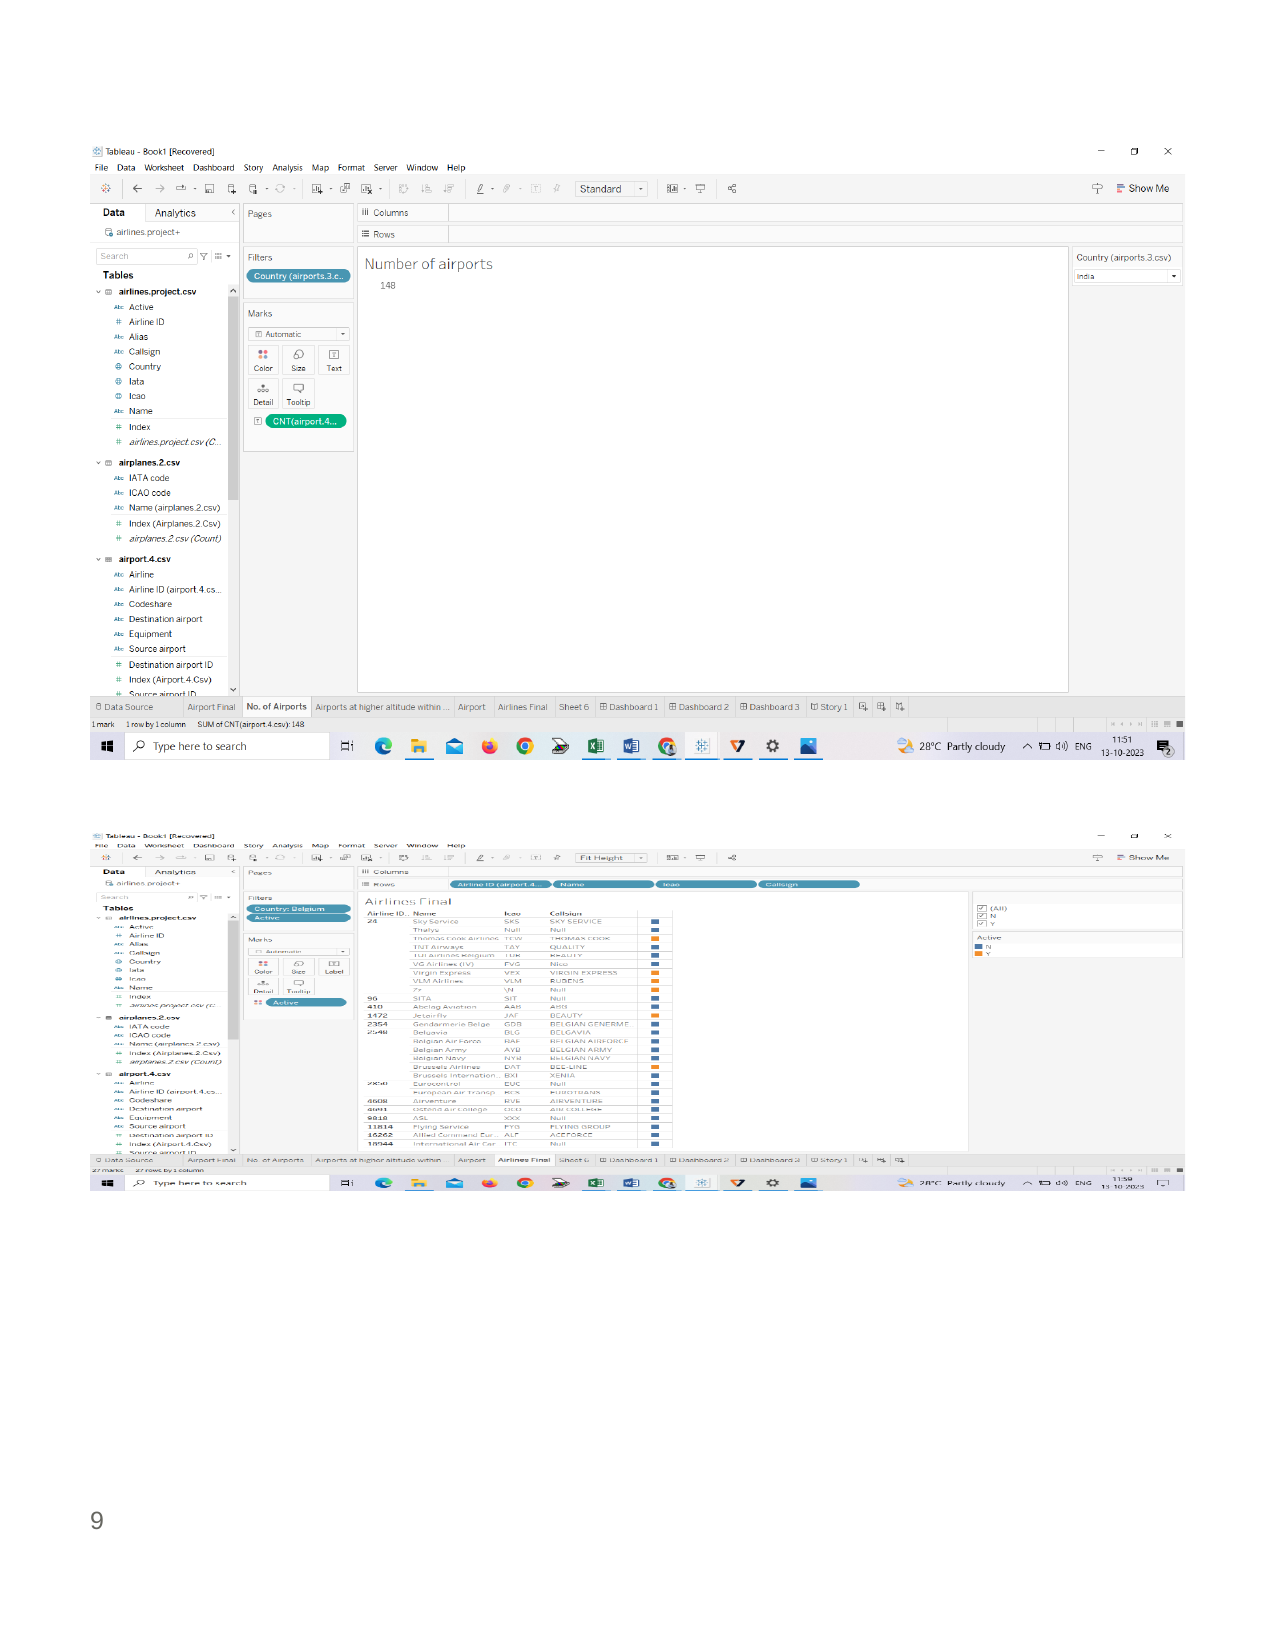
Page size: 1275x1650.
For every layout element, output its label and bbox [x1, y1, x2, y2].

picture [90, 144, 1186, 760]
picture [90, 831, 1186, 1191]
